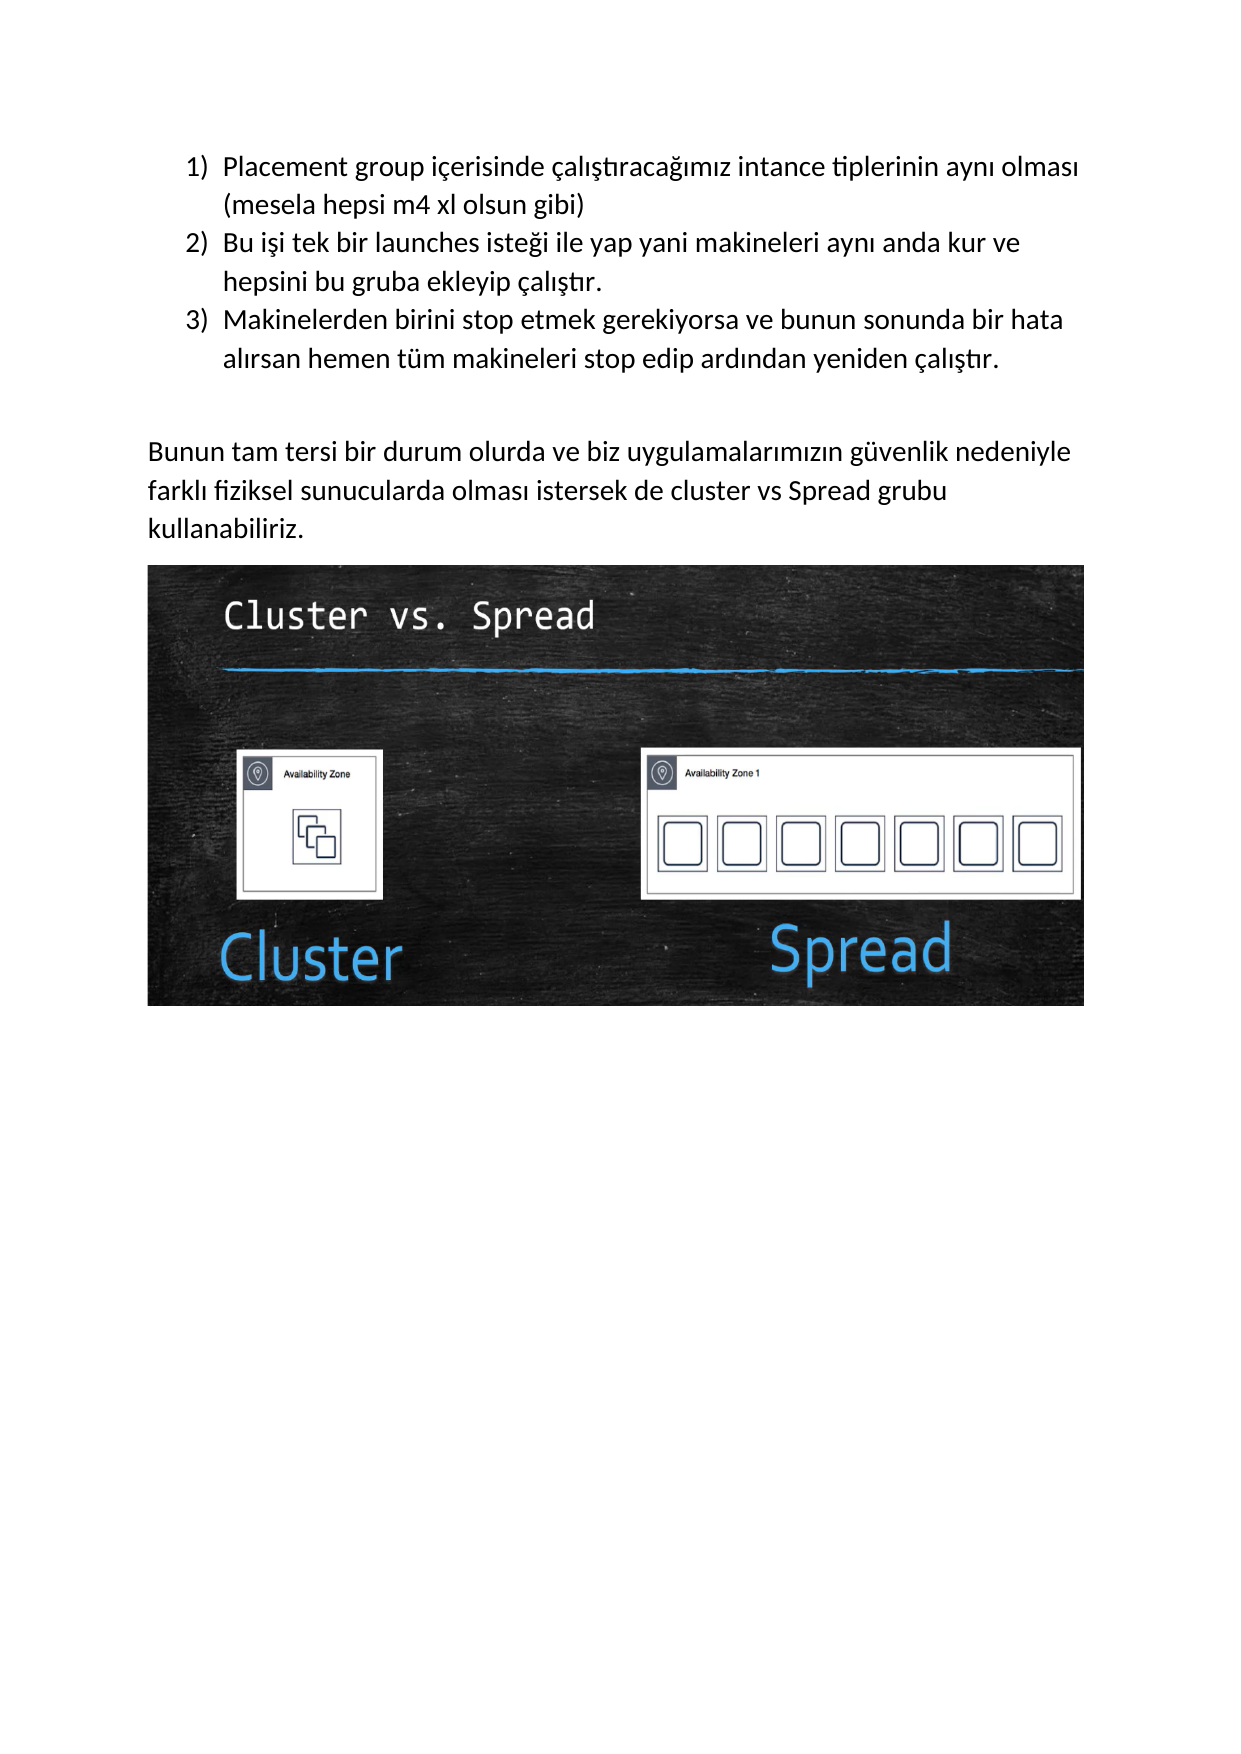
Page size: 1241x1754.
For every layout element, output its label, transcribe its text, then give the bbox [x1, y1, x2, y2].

list Bu işi tek bir launches isteği ile yap yani makineleri aynı anda kur ve hepsini bu gruba ekleyip çalıştır. [185, 224, 1093, 298]
list Placement group içerisinde çalıştıracağımız intance tiplerinin aynı olması (mesela hepsi m4 xl olsun gibi) [185, 148, 1093, 222]
text Bunun tam tersi bir durum olurda ve biz uygulamalarımızın güvenlik nedeniyle farklı fiziksel sunucularda olması istersek de cluster vs Spread grubu kullanabiliriz. [148, 433, 1093, 546]
picture [147, 565, 1084, 1006]
list Makinelerden birini stop etmek gerekiyorsa ve bunun sonunda bir hata alırsan hemen tüm makineleri stop edip ardından yeniden çalıştır. [185, 301, 1093, 375]
